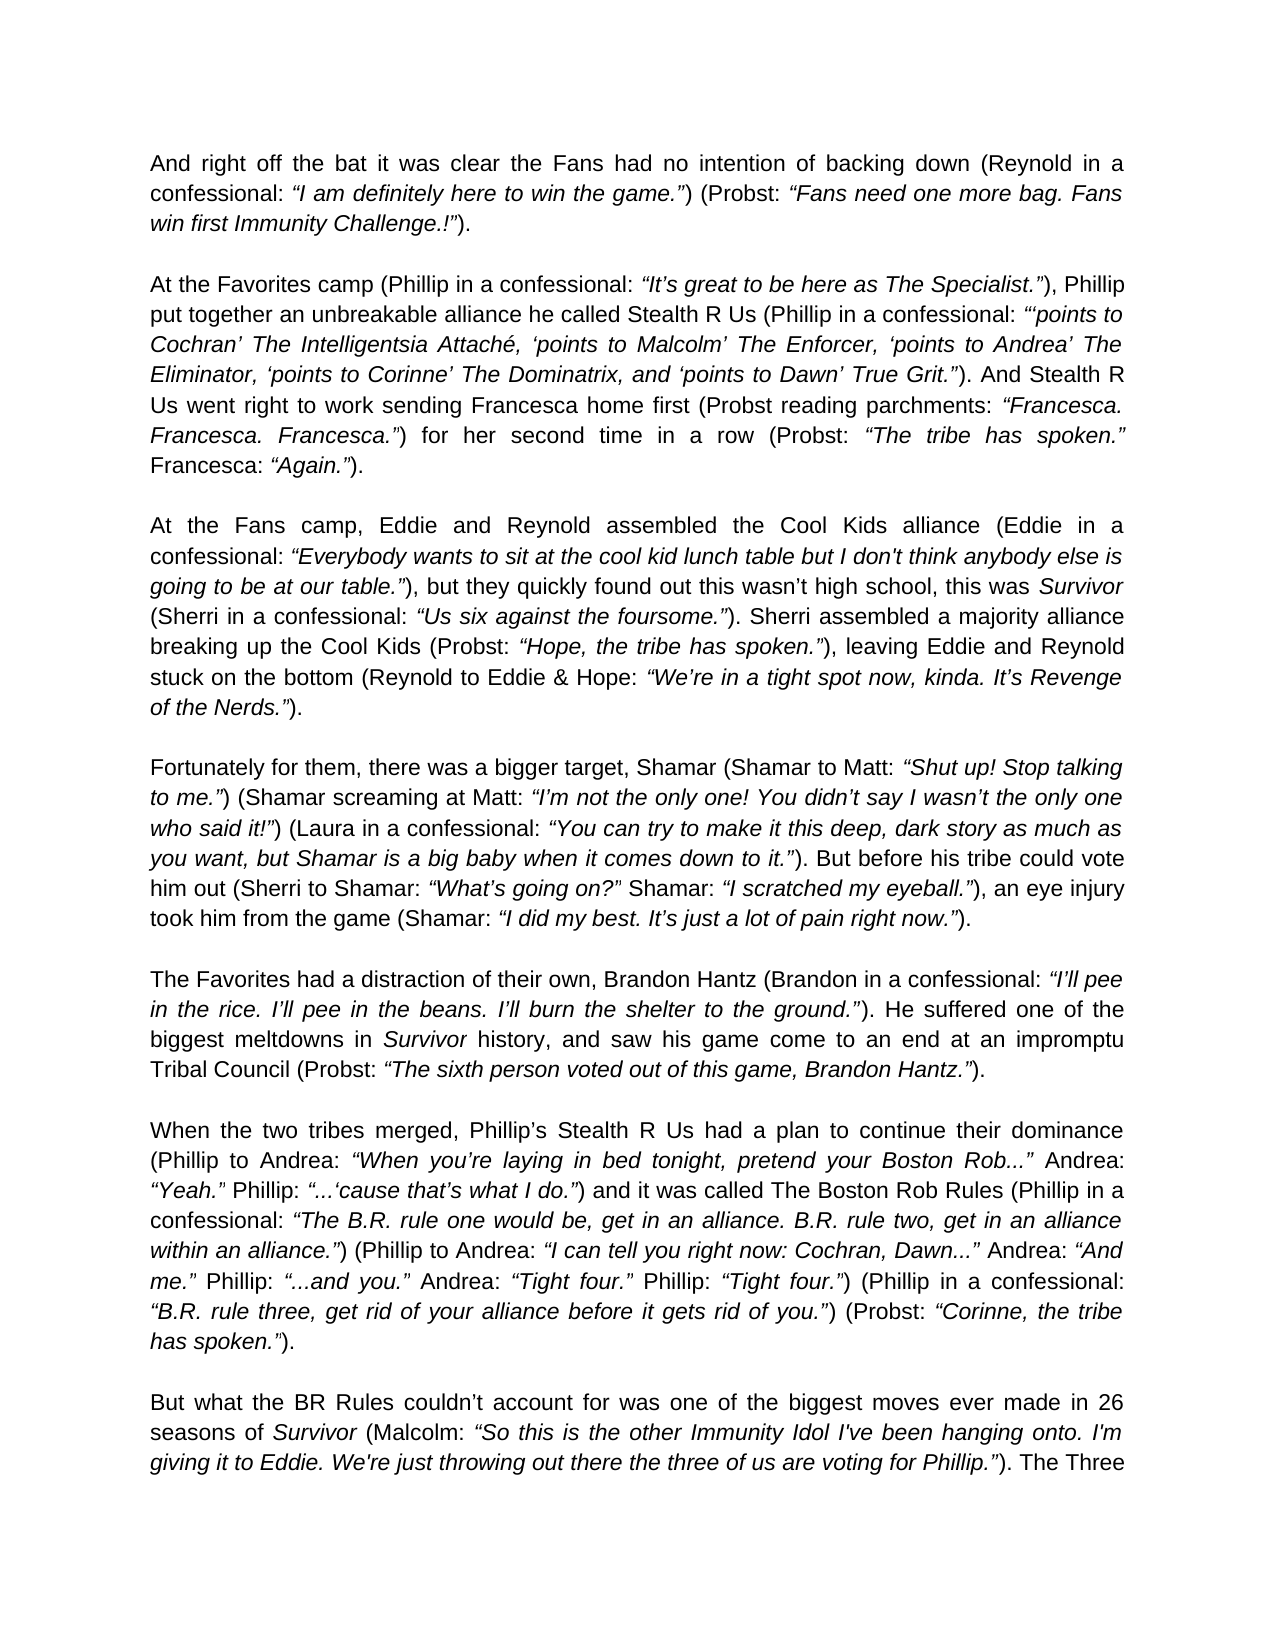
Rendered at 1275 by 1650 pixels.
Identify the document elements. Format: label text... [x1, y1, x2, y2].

text When the two tribes merged, Phillip’s Stealth R Us had a plan to continue their dominance (Phillip to Andrea: “When you’re laying in bed tonight, pretend your Boston Rob...” Andrea: “Yeah.” Phillip: “...‘cause that’s what I do.”) and it was called The Boston Rob Rules (Phillip in a confessional: “The B.R. rule one would be, get in an alliance. B.R. rule two, get in an alliance within an alliance.”) (Phillip to Andrea: “I can tell you right now: Cochran, Dawn...” Andrea: “And me.” Phillip: “...and you.” Andrea: “Tight four.” Phillip: “Tight four.”) (Phillip in a confessional: “B.R. rule three, get rid of your alliance before it gets rid of you.”) (Probst: “Corinne, the tribe has spoken.”). [150, 1203, 1125, 1268]
text At the Fans camp, Eddie and Reynold assembled the Cool Kids alliance (Eddie in a confessional: “Everybody wants to sit at the cool kid lunch table but I don't think anybody else is going to be at our table.”), but they quickly found out this wasn’t high school, this was Survivor (Sherri in a confessional: “Us six against the foursome.”). Sherri assembled a majority alliance breaking up the Cool Kids (Probst: “Hope, the tribe has spoken.”), leaving Eddie and Reynold stuck on the bottom (Reynold to Eddie & Hope: “We’re in a tight spot now, kinda. It’s Revenge of the Nerds.”). [150, 660, 1125, 720]
text The Favorites had a distraction of their own, Brandon Hantz (Brandon in a confessional: “I’ll pee in the rice. I’ll pee in the beans. I’ll burn the shelter to the ground.”). He suffered one of the biggest meltdowns in Survivor history, and saw his game come to an end at an impromptu Tribal Council (Probst: “The sixth person voted out of this game, Brandon Hantz.”). [150, 1052, 1125, 1083]
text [150, 176, 1125, 237]
text At the Favorites camp (Phillip in a confessional: “It’s great to be here as The Specialist.”), Phillip put together an unbreakable alliance he called Stealth R Us (Phillip in a confessional: “‘points to Cochran’ The Intelligentsia Attaché, ‘points to Malcolm’ The Enforcer, ‘points to Andrea’ The Eliminator, ‘points to Corinne’ The Dominatrix, and ‘points to Dawn’ True Grit.”). And Stealth R Us went right to work sending Francesca home first (Probst reading parchments: “Francesca. Francesca. Francesca.”) for her second time in a row (Probst: “The tribe has spoken.” Francesca: “Again.”). [150, 297, 1125, 361]
text Fortunately for them, there was a bigger target, Shamar (Shamar to Matt: “Shut up! Stop talking to me.”) (Shamar screaming at Matt: “I’m not the only one! You didn’t say I wasn’t the only one who said it!”) (Laura in a confessional: “You can try to make it this deep, dark story as much as you want, but Shamar is a big baby when it comes down to it.”). But before his tribe could vote him out (Sherri to Shamar: “What’s going on?” Shamar: “I scratched my eyeball.”), an eye injury took him from the game (Shamar: “I did my best. It’s just a lot of pain right now.”). [150, 754, 1125, 849]
text The Favorites had a distraction of their own, Brandon Hantz (Brandon in a confessional: “I’ll pee in the rice. I’ll pee in the beans. I’ll burn the shelter to the ground.”). He suffered one of the biggest meltdowns in Survivor history, and saw his game come to an end at an impromptu Tribal Council (Probst: “The sixth person voted out of this game, Brandon Hantz.”). [150, 966, 1125, 996]
text When the two tribes merged, Phillip’s Stealth R Us had a plan to continue their dominance (Phillip to Andrea: “When you’re laying in bed tonight, pretend your Boston Rob...” Andrea: “Yeah.” Phillip: “...‘cause that’s what I do.”) and it was called The Boston Rob Rules (Phillip in a confessional: “The B.R. rule one would be, get in an alliance. B.R. rule two, get in an alliance within an alliance.”) (Phillip to Andrea: “I can tell you right now: Cochran, Dawn...” Andrea: “And me.” Phillip: “...and you.” Andrea: “Tight four.” Phillip: “Tight four.”) (Phillip in a confessional: “B.R. rule three, get rid of your alliance before it gets rid of you.”) (Probst: “Corinne, the tribe has spoken.”). [150, 1294, 1125, 1354]
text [150, 1415, 1125, 1449]
text At the Fans camp, Eddie and Reynold assembled the Cool Kids alliance (Eddie in a confessional: “Everybody wants to sit at the cool kid lunch table but I don't think anybody else is going to be at our table.”), but they quickly found out this wasn’t high school, this was Survivor (Sherri in a confessional: “Us six against the foursome.”). Sherri assembled a majority alliance breaking up the Cool Kids (Probst: “Hope, the tribe has spoken.”), leaving Eddie and Reynold stuck on the bottom (Reynold to Eddie & Hope: “We’re in a tight spot now, kinda. It’s Revenge of the Nerds.”). [150, 539, 1125, 607]
